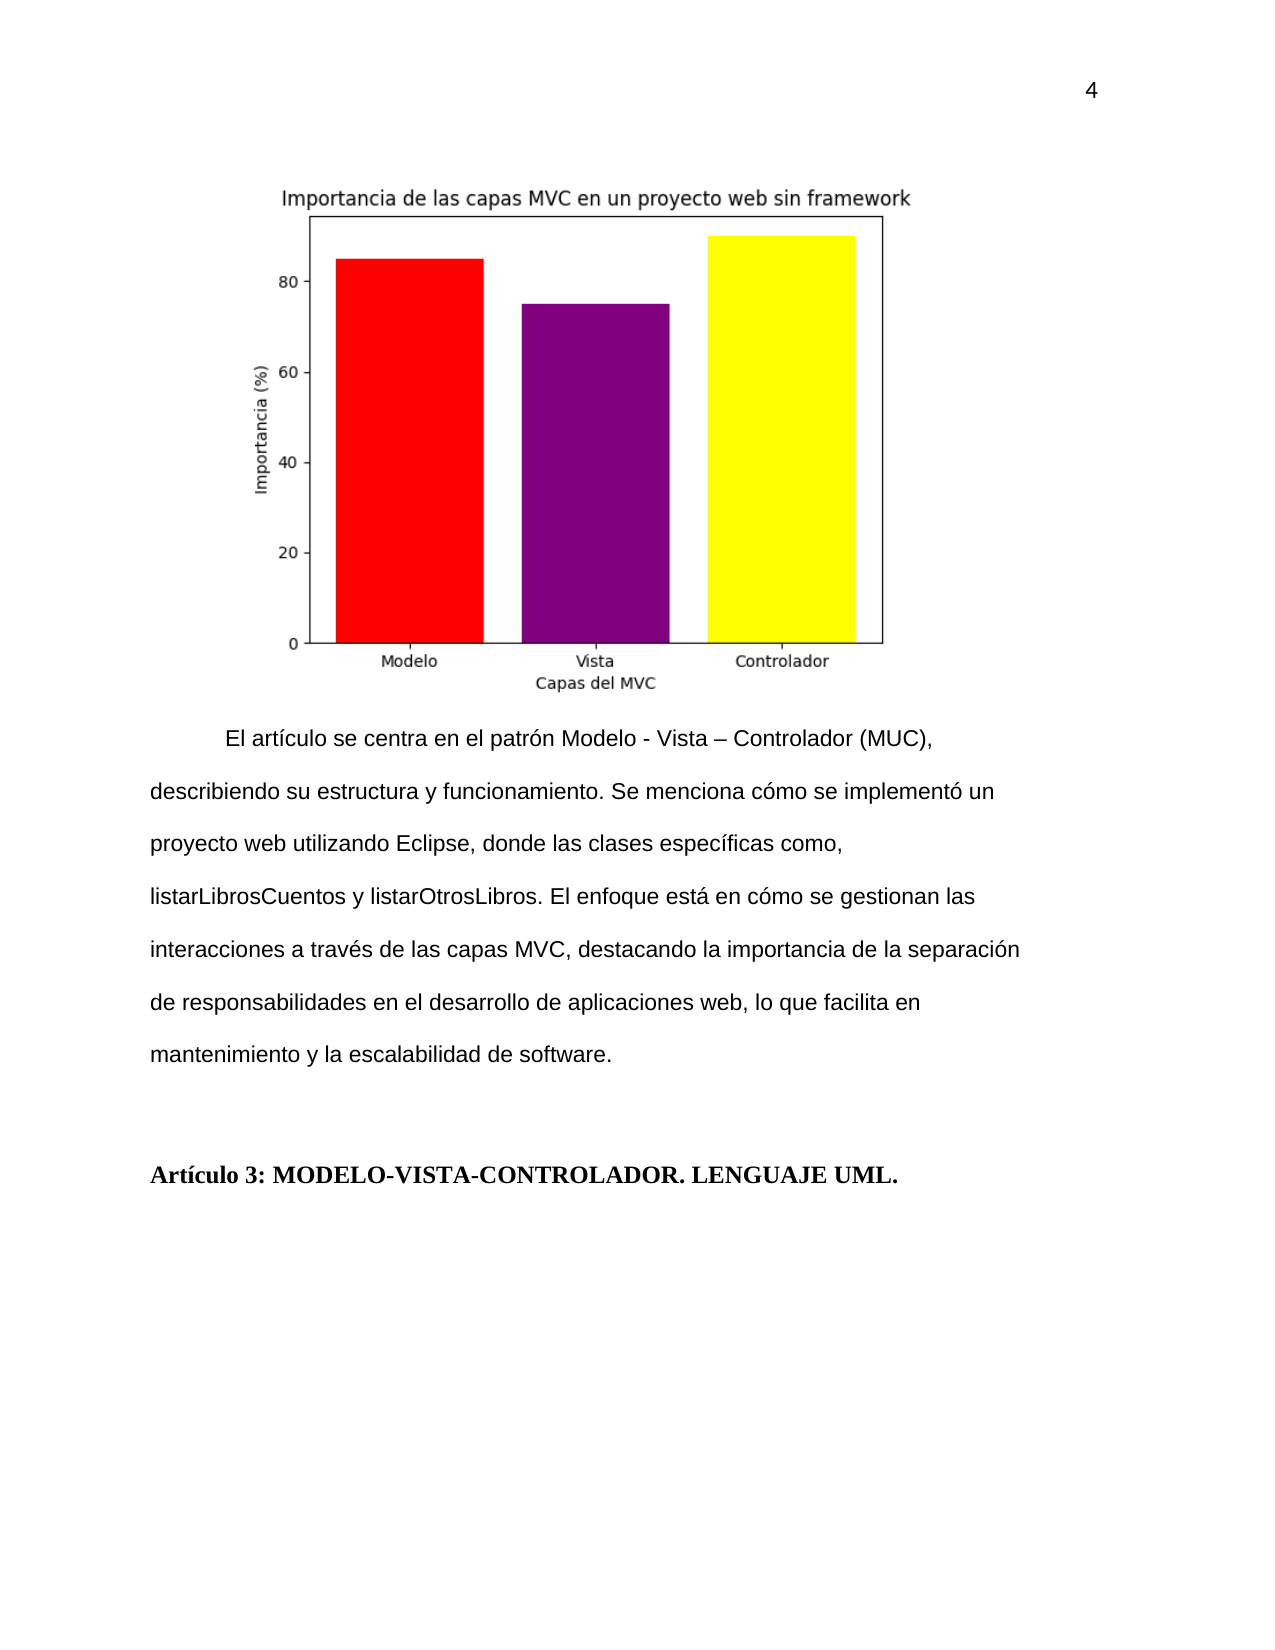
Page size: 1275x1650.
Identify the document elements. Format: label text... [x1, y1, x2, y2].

text El artículo se centra en el patrón Modelo - Vista – Controlador (MUC), describiendo su estructura y funcionamiento. Se menciona cómo se implementó un proyecto web utilizando Eclipse, donde las clases específicas como, listarLibrosCuentos y listarOtrosLibros. El enfoque está en cómo se gestionan las interacciones a través de las capas MVC, destacando la importancia de la separación de responsabilidades en el desarrollo de aplicaciones web, lo que facilita en mantenimiento y la escalabilidad de software. [150, 725, 1023, 1067]
picture [217, 150, 956, 704]
text Artículo 3: MODELO-VISTA-CONTROLADOR. LENGUAJE UML. [150, 1160, 1023, 1189]
